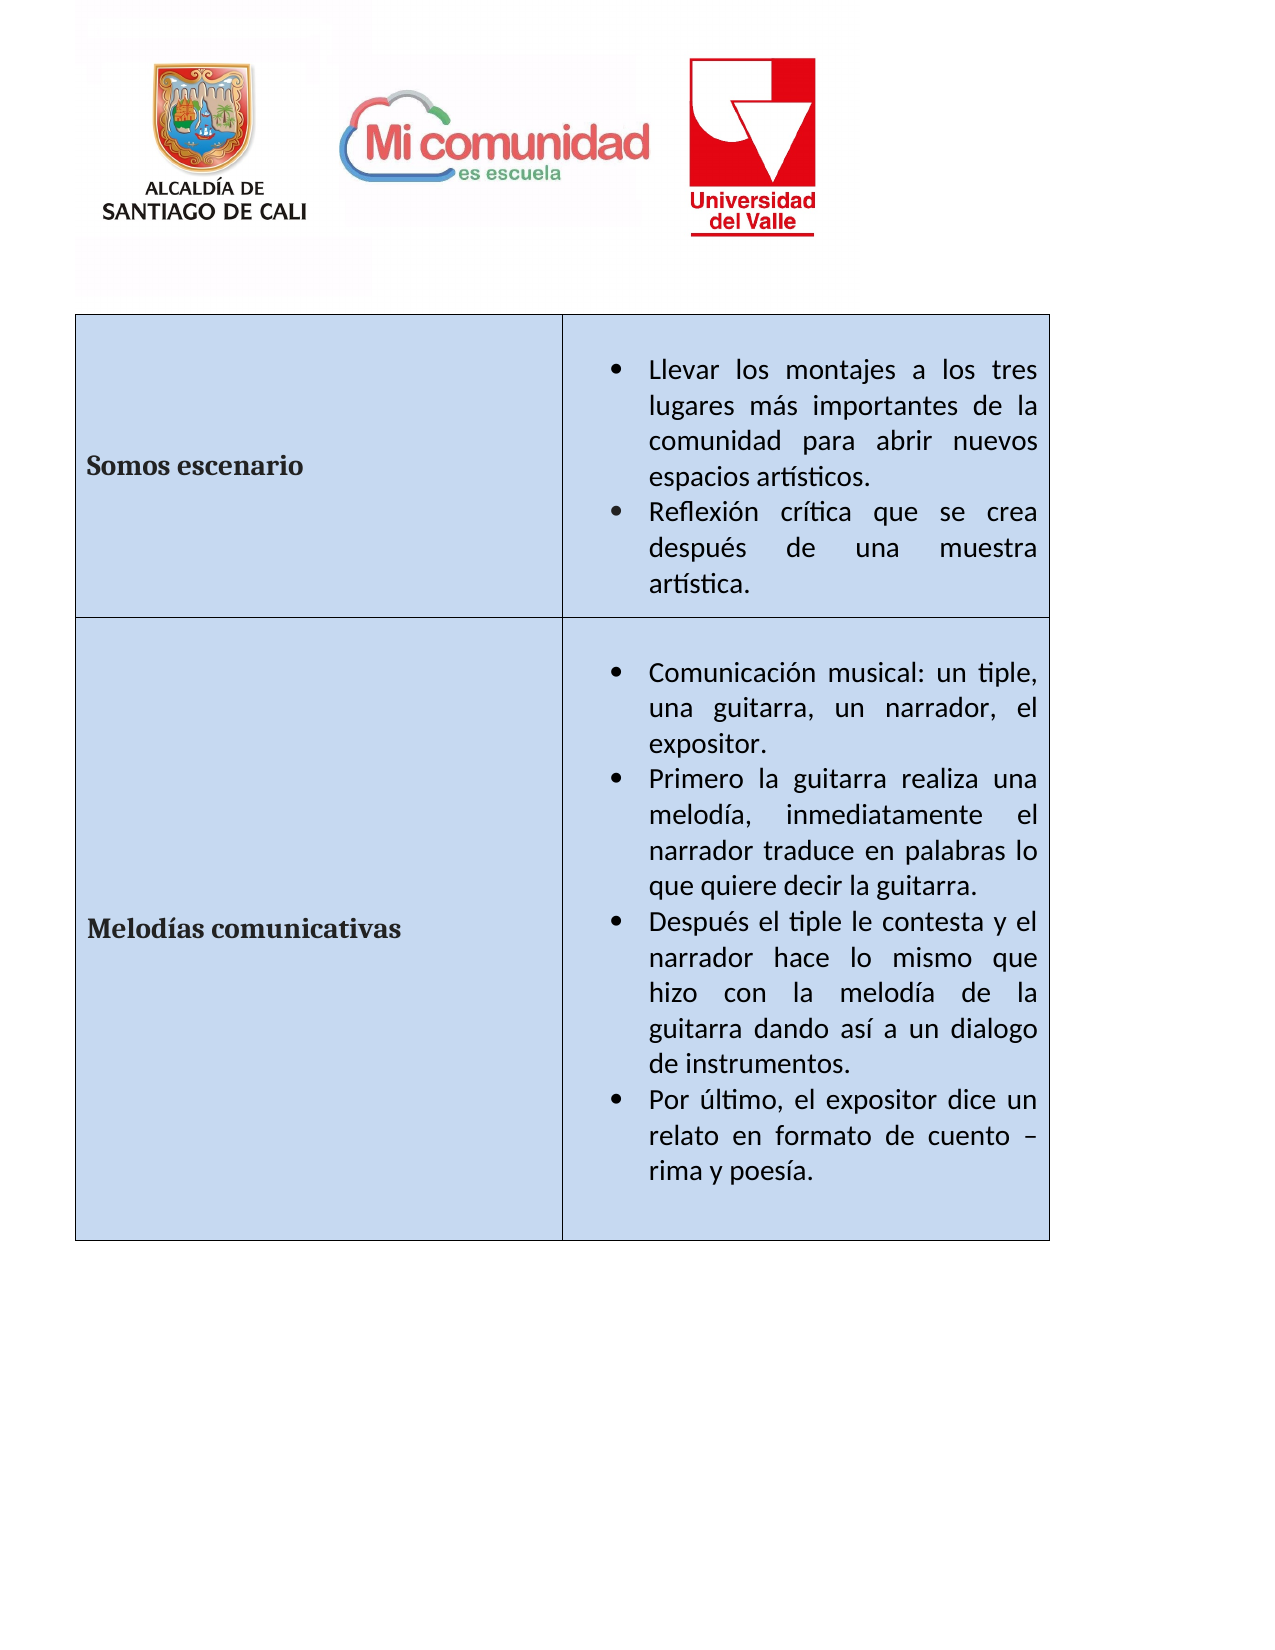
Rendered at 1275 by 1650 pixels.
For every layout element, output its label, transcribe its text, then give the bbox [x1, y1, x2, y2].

table_cell Melodías comunicativas [76, 618, 562, 1240]
table_cell Somos escenario [76, 315, 562, 617]
table_cell Comunicación musical: un tiple, una guitarra, un narrador, el expositor. Primero la guitarra realiza una melodía, inmediatamente el narrador traduce en palabras lo que quiere decir la guitarra. Después el tiple le contesta y el narrador hace lo mismo que hizo con la melodía de la guitarra dando así a un dialogo de instrumentos. Por último, el expositor dice un relato en formato de cuento –rima y poesía. [563, 618, 1049, 1240]
picture [75, 0, 861, 314]
table_cell Llevar los montajes a los tres lugares más importantes de la comunidad para abrir nuevos espacios artísticos. Reflexión crítica que se crea después de una muestra artística. [563, 315, 1049, 617]
